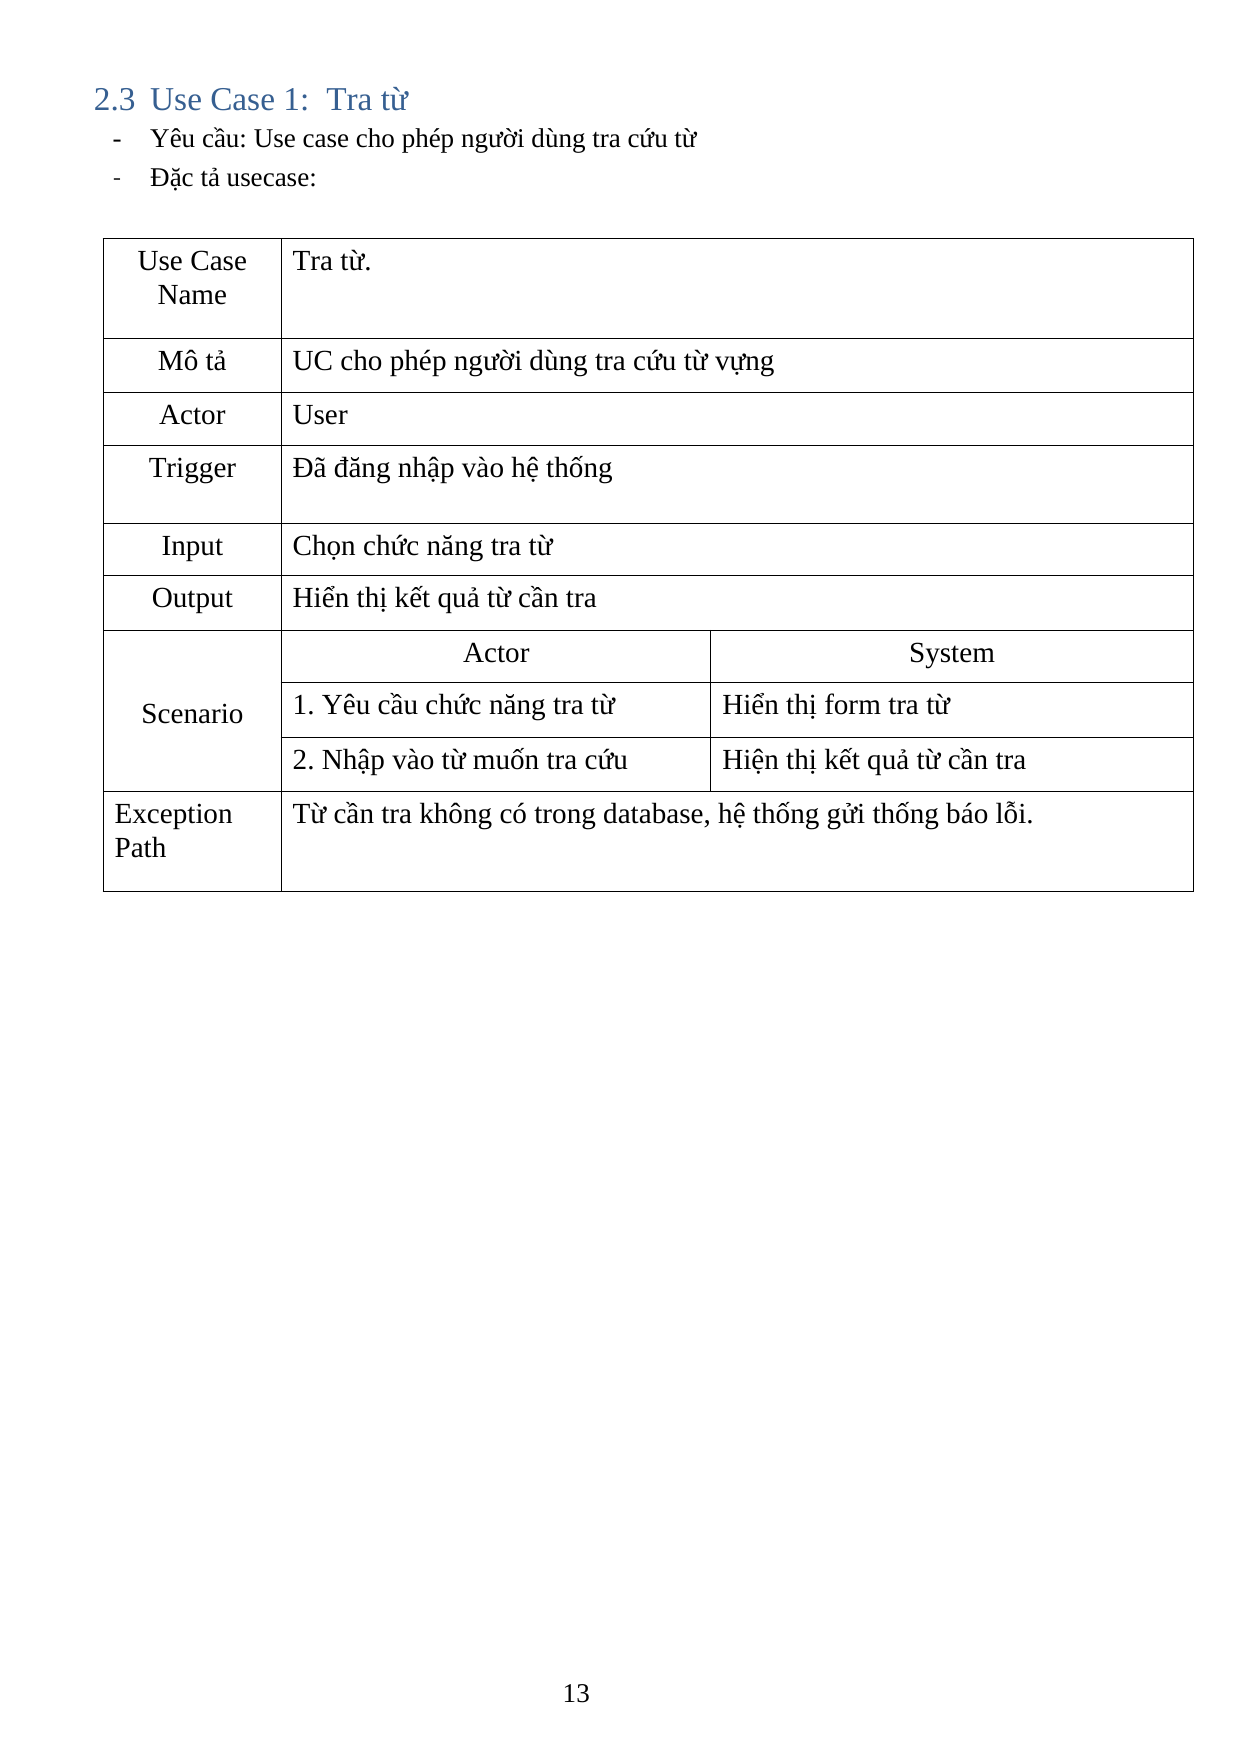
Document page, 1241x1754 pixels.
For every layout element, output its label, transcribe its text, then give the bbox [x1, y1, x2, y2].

table_cell Actor [282, 631, 710, 682]
table_cell Trigger [104, 446, 281, 523]
table_cell Đã đăng nhập vào hệ thống [282, 446, 1193, 523]
table_cell Exception Path [104, 792, 281, 891]
table_header Tra từ. [282, 239, 1193, 338]
table_cell UC cho phép người dùng tra cứu từ vựng [282, 339, 1193, 392]
table_cell User [282, 393, 1193, 444]
table_cell Chọn chức năng tra từ [282, 524, 1193, 575]
table_cell Scenario [104, 631, 281, 791]
table_cell Hiển thị form tra từ [711, 683, 1193, 737]
table_cell 1. Yêu cầu chức năng tra từ [282, 683, 710, 737]
table_cell Input [104, 524, 281, 575]
table_cell Output [104, 576, 281, 630]
table_cell Hiện thị kết quả từ cần tra [711, 738, 1193, 791]
table_cell System [711, 631, 1193, 682]
list Đặc tả usecase: [112, 162, 1165, 194]
text - Yêu cầu: Use case cho phép người dùng tra cứu từ [112, 122, 1165, 153]
table_header Use Case Name [104, 239, 281, 338]
table_cell Actor [104, 393, 281, 444]
table_cell Mô tả [104, 339, 281, 392]
table_cell Từ cần tra không có trong database, hệ thống gửi thống báo lỗi. [282, 792, 1193, 891]
table_cell 2. Nhập vào từ muốn tra cứu [282, 738, 710, 791]
table_cell Hiển thị kết quả từ cần tra [282, 576, 1193, 630]
subtitle Use Case 1: Tra từ [94, 79, 1165, 117]
